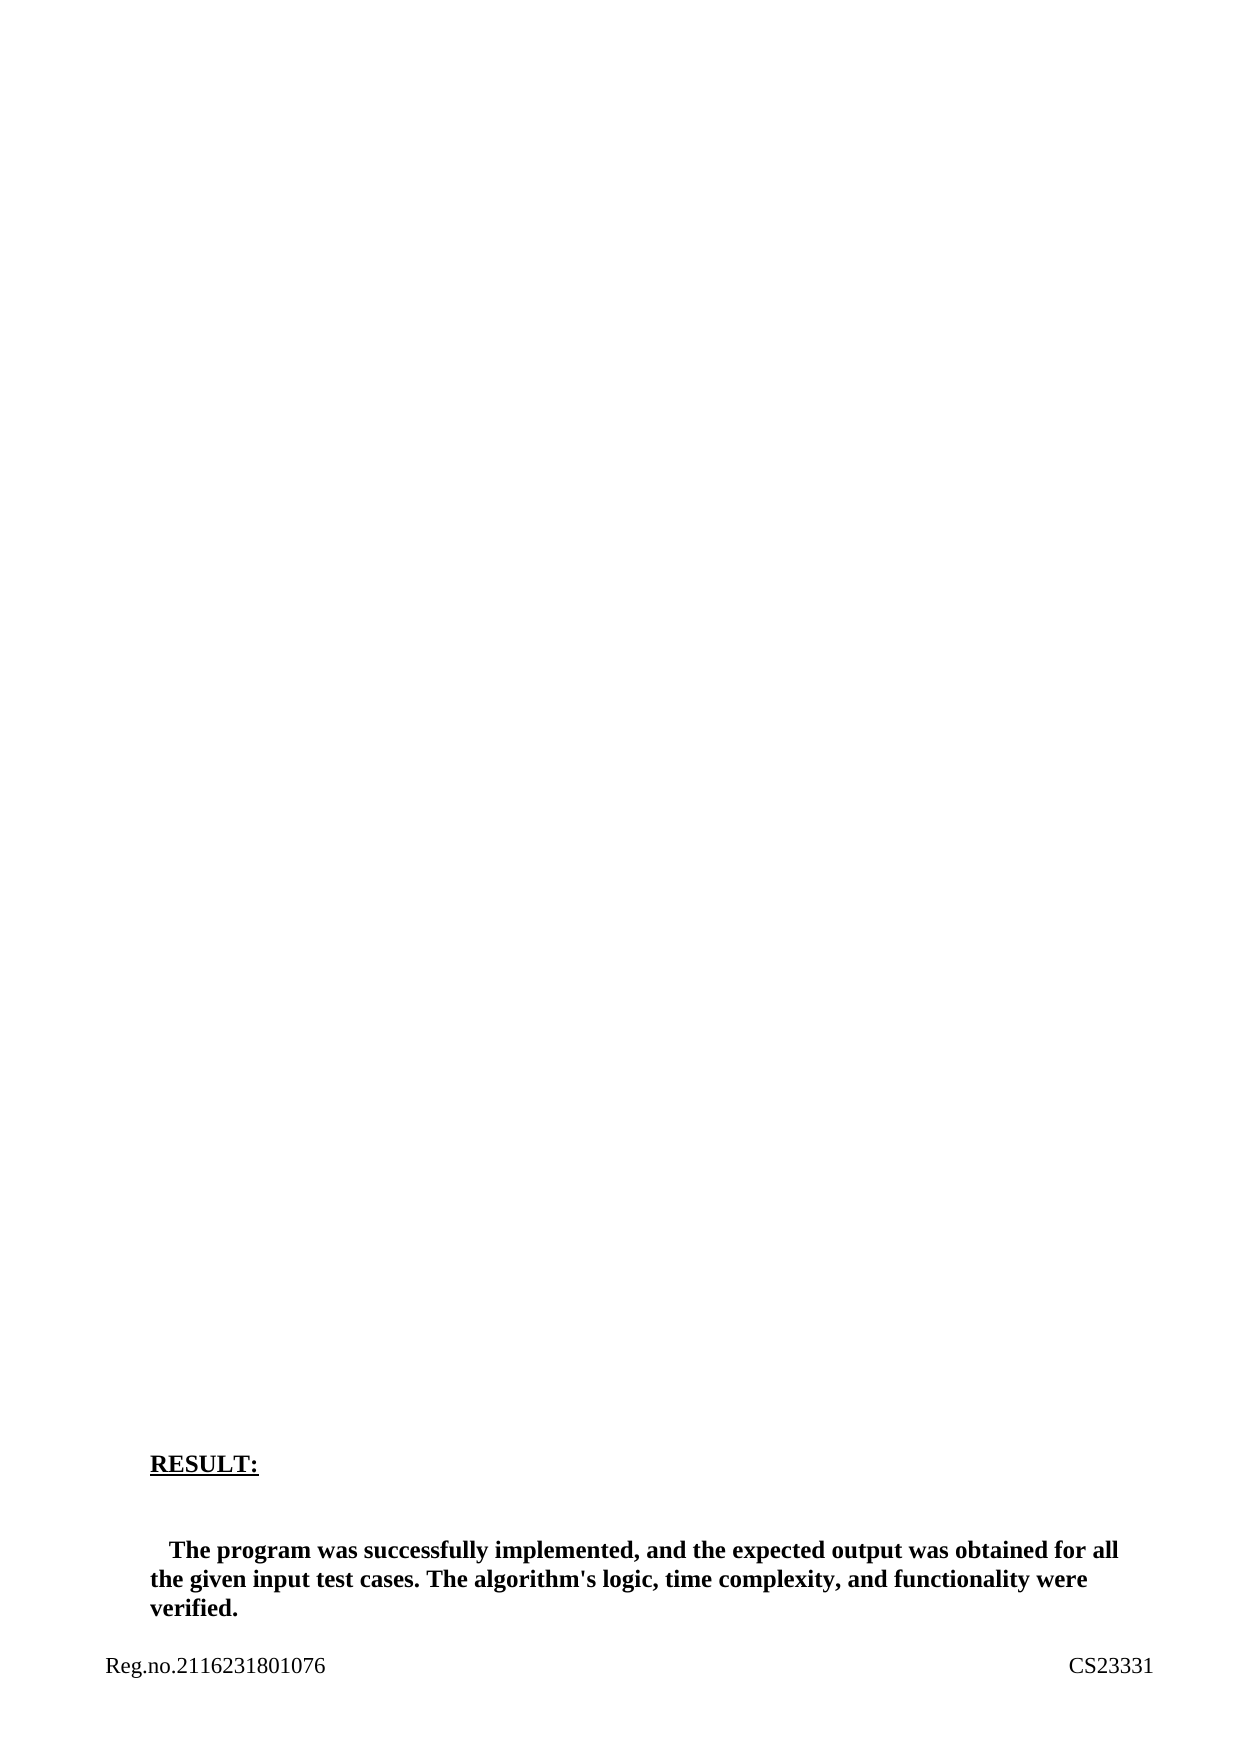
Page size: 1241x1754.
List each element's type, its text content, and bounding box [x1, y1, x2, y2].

text RESULT: [150, 1449, 1155, 1478]
text The program was successfully implemented, and the expected output was obtained for all the given input test cases. The algorithm's logic, time complexity, and functionality were verified. [150, 1535, 1155, 1622]
